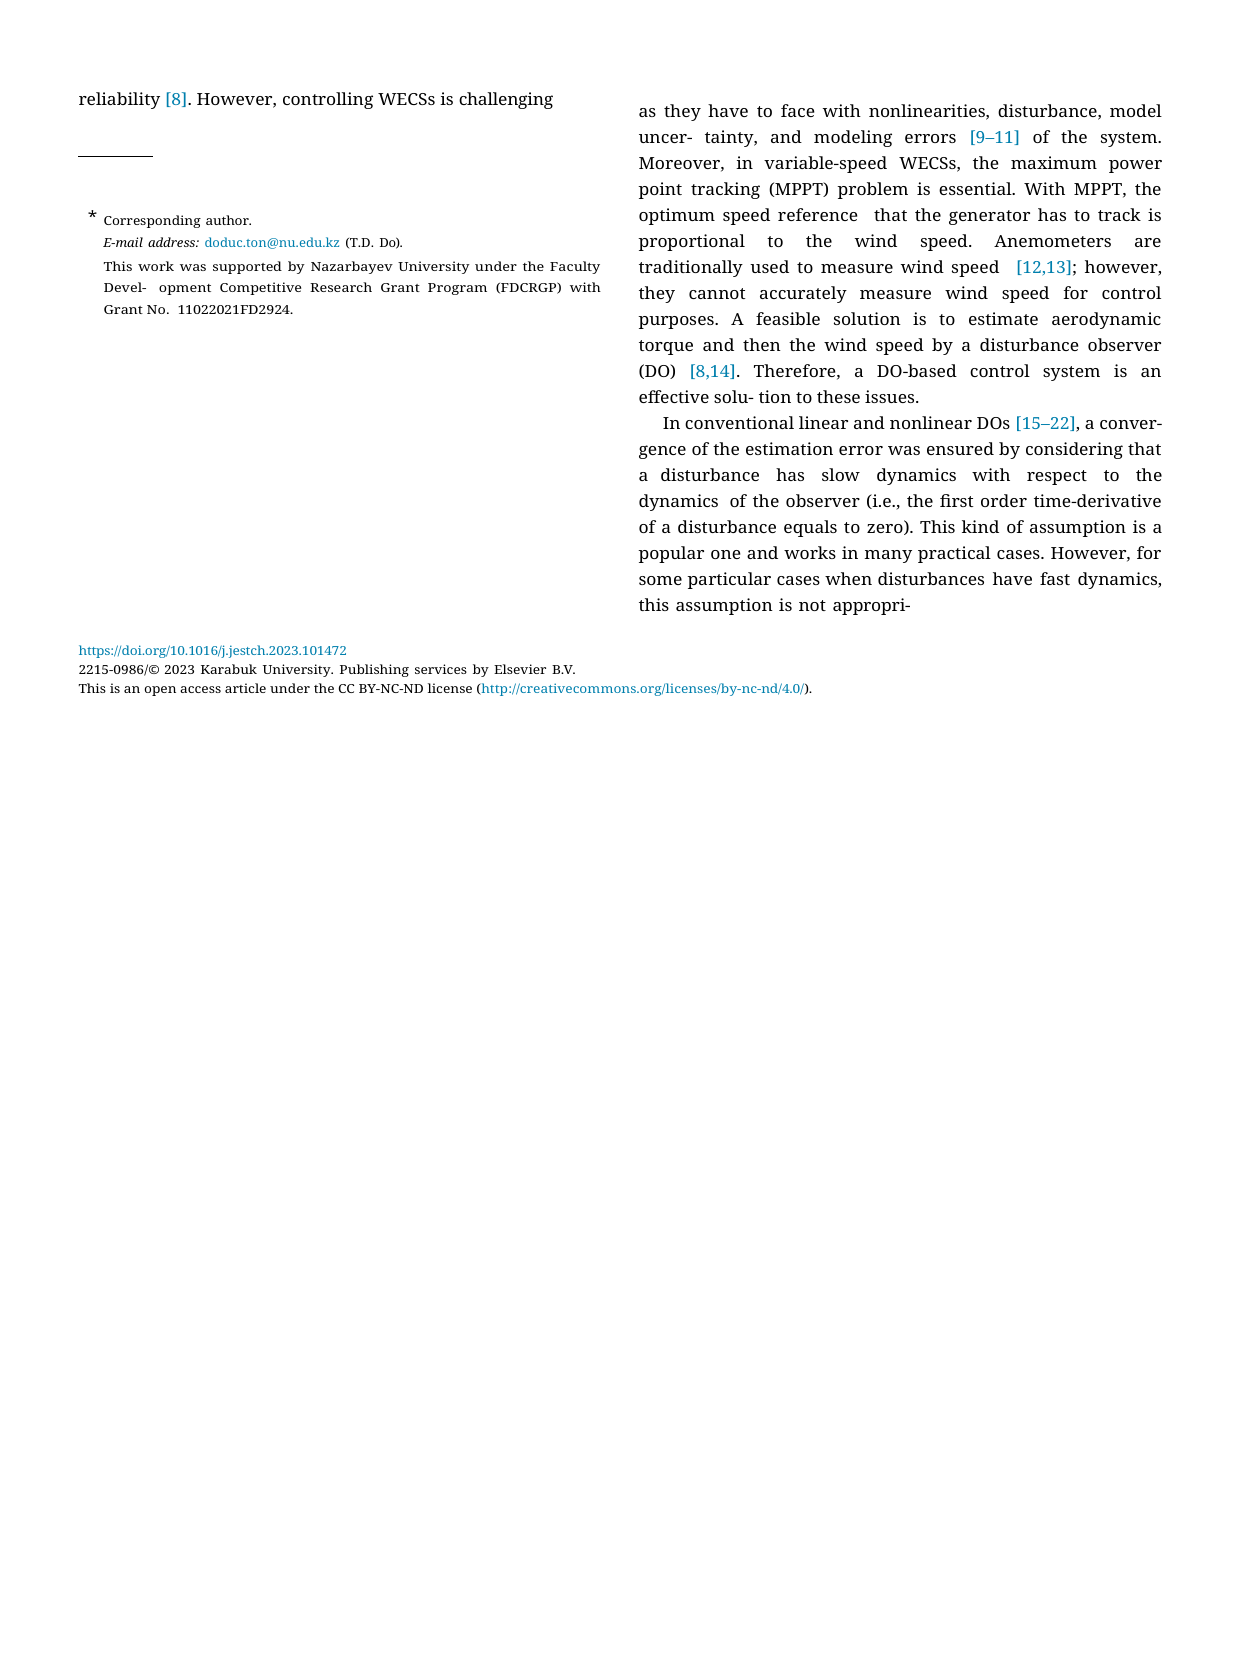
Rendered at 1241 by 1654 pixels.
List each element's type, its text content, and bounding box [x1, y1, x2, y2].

picture [512, 683, 516, 695]
picture [222, 237, 234, 247]
picture [87, 647, 92, 655]
text https://doi.org/10.1016/j.jestch.2023.101472 [78, 642, 1173, 659]
text In conventional linear and nonlinear DOs [15–22], a conver- gence of the estimation error was ensured by considering that a disturbance has slow dynamics with respect to the dynamics of the observer (i.e., the first order time-derivative of a disturbance equals to zero). This kind of assumption is a popular one and works in many practical cases. However, for some particular cases when disturbances have fast dynamics, this assumption is not appropri- [638, 412, 1162, 617]
picture [267, 238, 277, 249]
picture [308, 237, 314, 247]
picture [166, 645, 174, 657]
picture [117, 645, 121, 657]
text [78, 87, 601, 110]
picture [516, 683, 520, 695]
picture [640, 686, 646, 693]
picture [145, 648, 151, 655]
text This work was supported by Nazarbayev University under the Faculty Devel- opment Competitive Research Grant Program (FDCRGP) with Grant No. 11022021FD2924. [103, 258, 601, 318]
picture [130, 648, 136, 655]
picture [719, 365, 725, 374]
picture [114, 645, 118, 657]
text 2215-0986/© 2023 Karabuk University. Publishing services by Elsevier B.V. [78, 661, 1173, 678]
text as they have to face with nonlinearities, disturbance, model uncer- tainty, and modeling errors [9–11] of the system. Moreover, in variable-speed WECSs, the maximum power point tracking (MPPT) problem is essential. With MPPT, the optimum speed reference that the generator has to track is proportional to the wind speed. Anemometers are traditionally used to measure wind speed [12,13]; however, they cannot accurately measure wind speed for control purposes. A feasible solution is to estimate aerodynamic torque and then the wind speed by a disturbance observer (DO) [8,14]. Therefore, a DO-based control system is an effective solu- tion to these issues. [638, 99, 1162, 408]
picture [778, 683, 782, 695]
text This is an open access article under the CC BY-NC-ND license (http://creativecommons.org/licenses/by-nc-nd/4.0/). [78, 681, 1173, 698]
picture [601, 686, 611, 691]
picture [771, 683, 776, 693]
text * Corresponding author. [88, 206, 605, 230]
text E-mail address: doduc.ton@nu.edu.kz (T.D. Do). [103, 234, 605, 251]
picture [716, 683, 726, 695]
picture [800, 683, 804, 695]
picture [782, 684, 789, 691]
